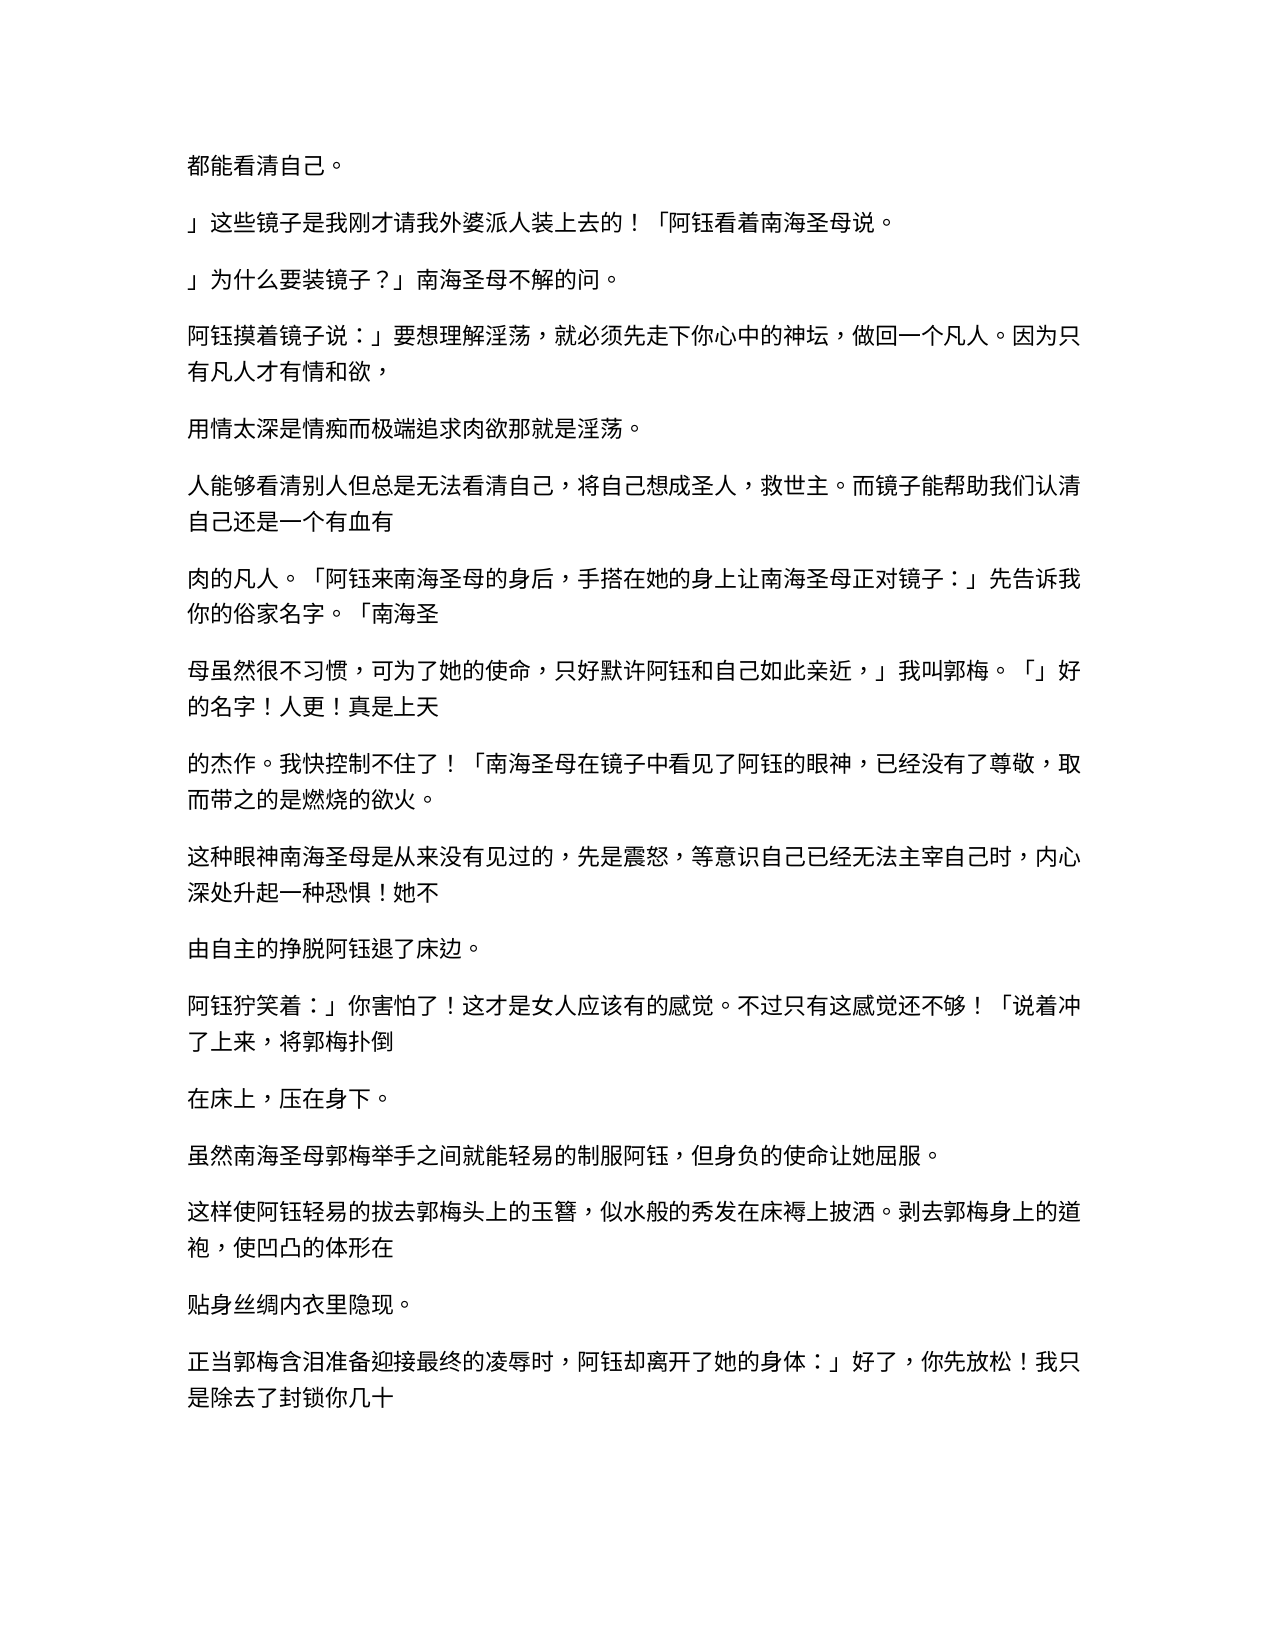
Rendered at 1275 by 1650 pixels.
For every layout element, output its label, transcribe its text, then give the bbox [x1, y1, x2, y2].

text 阿钰摸着镜子说：」要想理解淫荡，就必须先走下你心中的神坛，做回一个凡人。因为只有凡人才有情和欲， [187, 320, 1087, 387]
text 用情太深是情痴而极端追求肉欲那就是淫荡。 [187, 413, 1087, 444]
text 肉的凡人。「阿钰来南海圣母的身后，手搭在她的身上让南海圣母正对镜子：」先告诉我你的俗家名字。「南海圣 [187, 562, 1087, 630]
text 虽然南海圣母郭梅举手之间就能轻易的制服阿钰，但身负的使命让她屈服。 [187, 1139, 1087, 1171]
text 这样使阿钰轻易的拔去郭梅头上的玉簪，似水般的秀发在床褥上披洒。剥去郭梅身上的道袍，使凹凸的体形在 [187, 1196, 1087, 1263]
text 正当郭梅含泪准备迎接最终的凌辱时，阿钰却离开了她的身体：」好了，你先放松！我只是除去了封锁你几十 [187, 1346, 1087, 1413]
text 由自主的挣脱阿钰退了床边。 [187, 933, 1087, 964]
text 」为什么要装镜子？」南海圣母不解的问。 [187, 263, 1087, 295]
text 人能够看清别人但总是无法看清自己，将自己想成圣人，救世主。而镜子能帮助我们认清自己还是一个有血有 [187, 470, 1087, 537]
text 阿钰狞笑着：」你害怕了！这才是女人应该有的感觉。不过只有这感觉还不够！「说着冲了上来，将郭梅扑倒 [187, 990, 1087, 1057]
text 都能看清自己。 [187, 150, 1087, 181]
text 的杰作。我快控制不住了！「南海圣母在镜子中看见了阿钰的眼神，已经没有了尊敬，取而带之的是燃烧的欲火。 [187, 748, 1087, 815]
text 母虽然很不习惯，可为了她的使命，只好默许阿钰和自己如此亲近，」我叫郭梅。「」好的名字！人更！真是上天 [187, 655, 1087, 722]
text 这种眼神南海圣母是从来没有见过的，先是震怒，等意识自己已经无法主宰自己时，内心深处升起一种恐惧！她不 [187, 841, 1087, 908]
text 」这些镜子是我刚才请我外婆派人装上去的！「阿钰看着南海圣母说。 [187, 207, 1087, 238]
text 在床上，压在身下。 [187, 1083, 1087, 1114]
text 贴身丝绸内衣里隐现。 [187, 1289, 1087, 1320]
